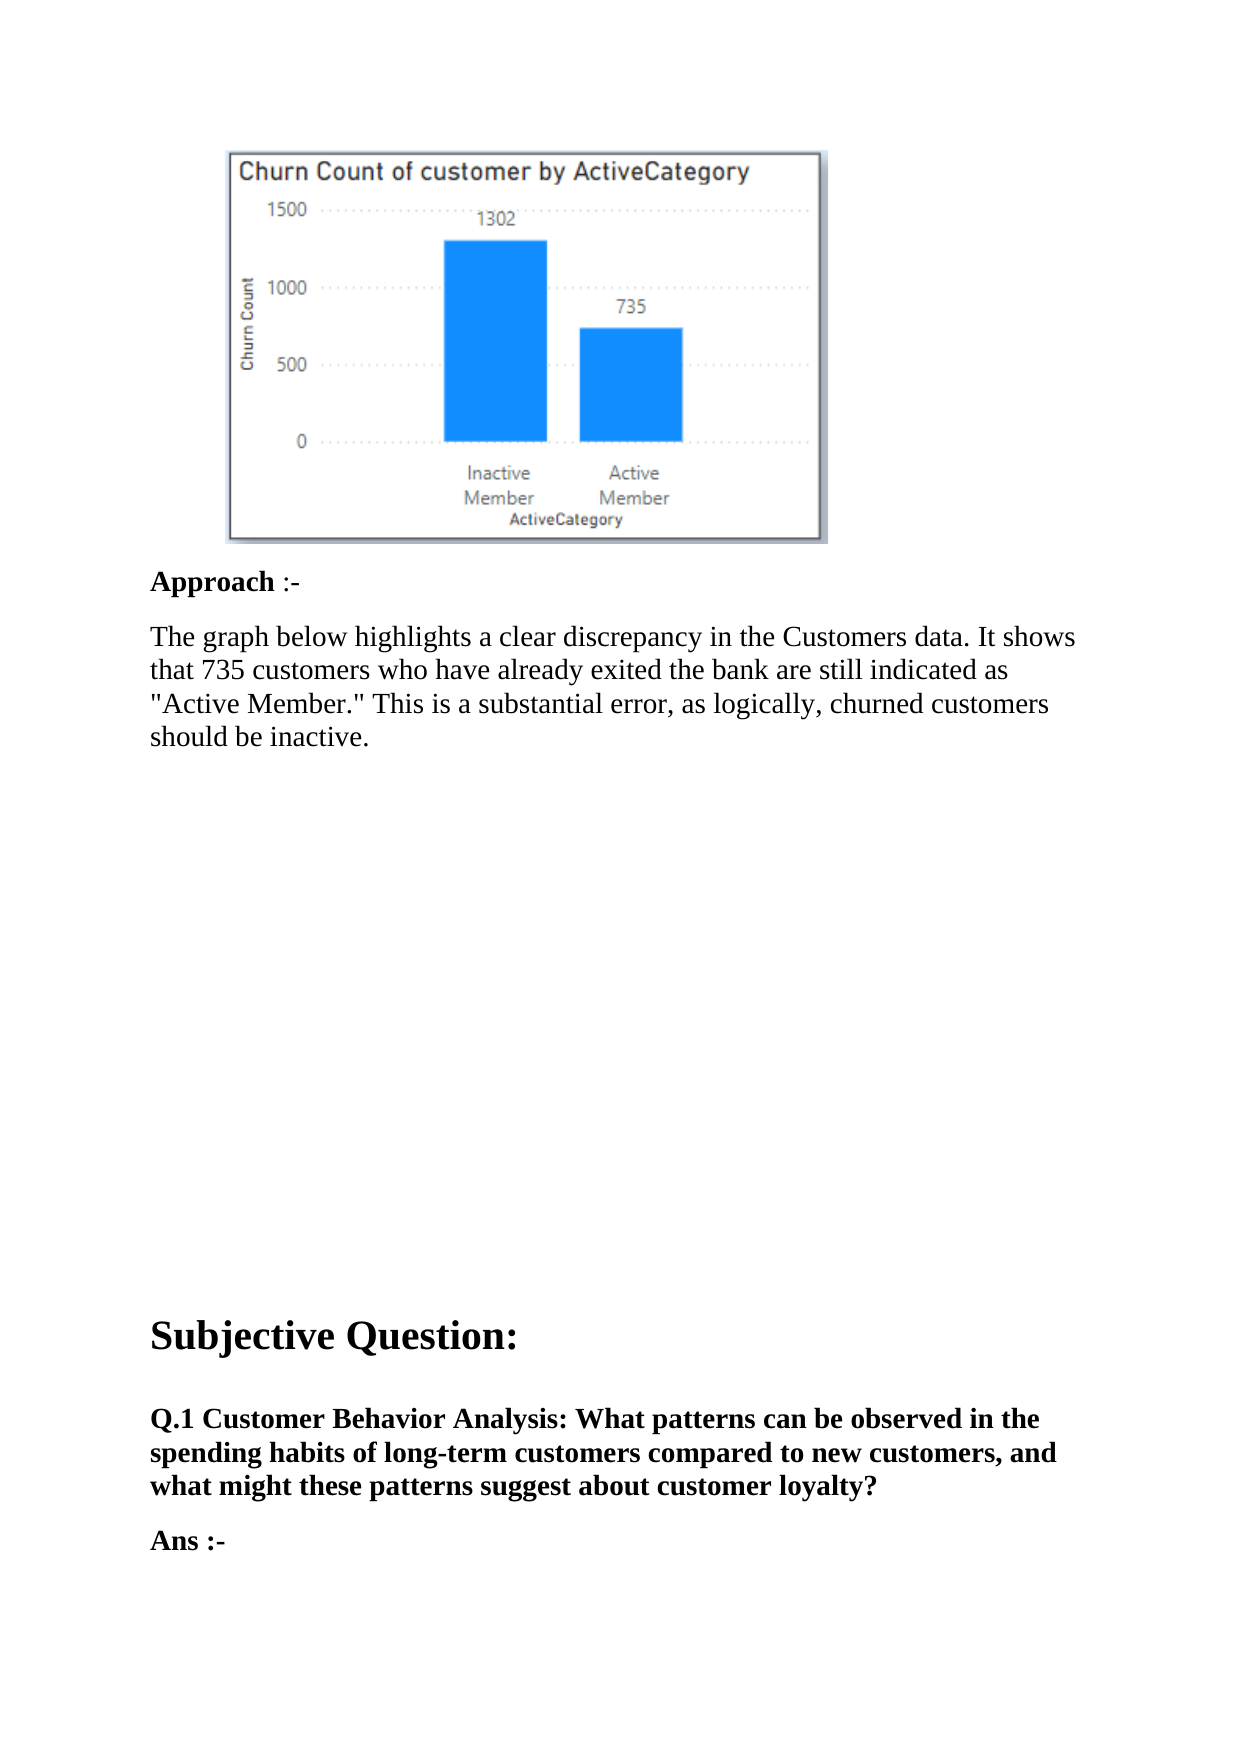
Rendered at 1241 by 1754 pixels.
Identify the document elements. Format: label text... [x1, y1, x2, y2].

text Subjective Question: [150, 1310, 1090, 1358]
text Approach :- [150, 564, 1090, 598]
text The graph below highlights a clear discrepancy in the Customers data. It shows that 735 customers who have already exited the bank are still indicated as "Active Member." This is a substantial error, as logically, churned customers should be inactive. [150, 619, 1090, 753]
text Ans :- [150, 1523, 1090, 1556]
picture [225, 150, 829, 544]
text Q.1 Customer Behavior Analysis: What patterns can be observed in the spending habits of long-term customers compared to new customers, and what might these patterns suggest about customer loyalty? [150, 1401, 1090, 1502]
